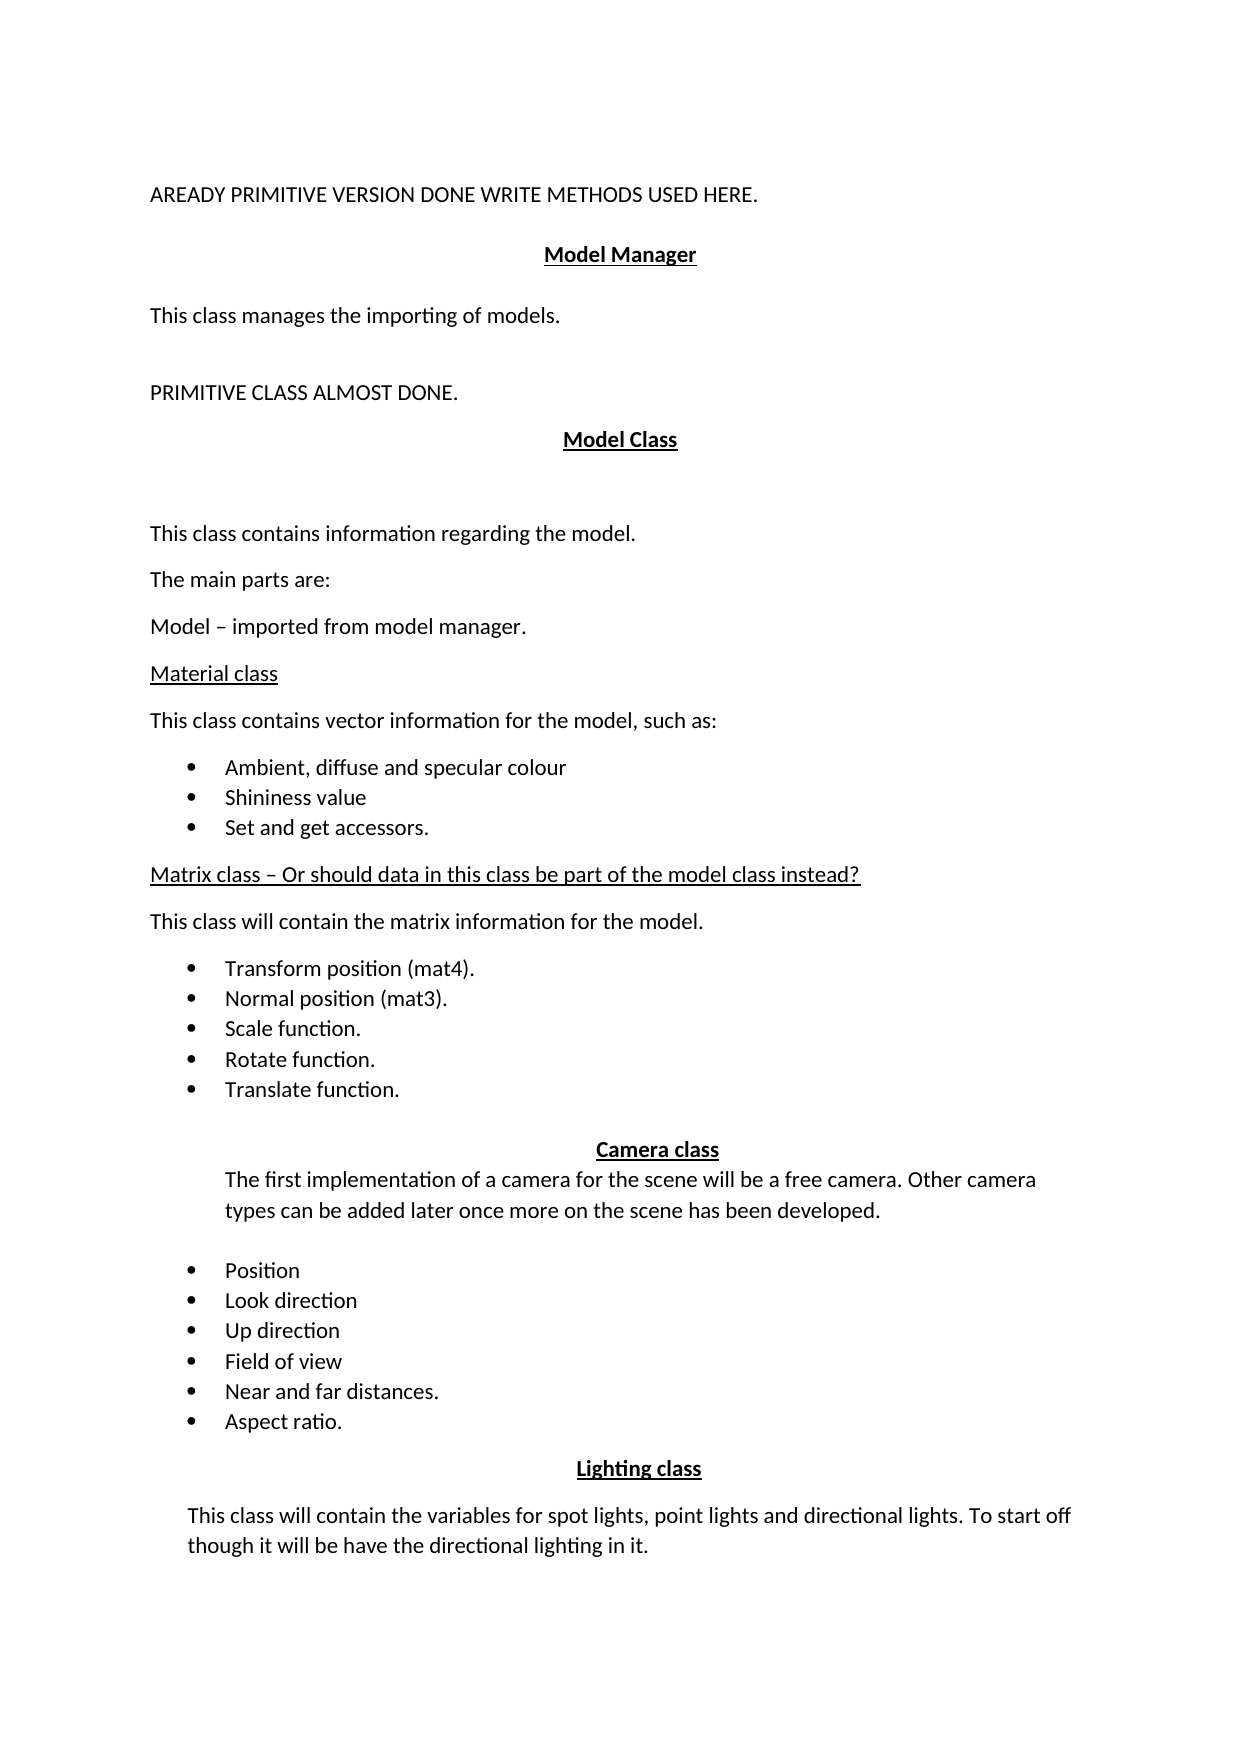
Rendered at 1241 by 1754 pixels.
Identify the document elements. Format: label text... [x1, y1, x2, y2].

list Translate function. [187, 1075, 1090, 1103]
list Model Manager [150, 241, 1090, 269]
text This class contains information regarding the model. [150, 519, 1090, 547]
list AREADY PRIMITIVE VERSION DONE WRITE METHODS USED HERE. [150, 180, 1090, 208]
list Aspect ratio. [187, 1407, 1090, 1435]
list The first implementation of a camera for the scene will be a free camera. Other camera types can be added later once more on the scene has been developed. [225, 1166, 1090, 1224]
text Model – imported from model manager. [150, 612, 1090, 641]
list Normal position (mat3). [187, 984, 1090, 1012]
list Look direction [187, 1286, 1090, 1314]
text Model Class [150, 425, 1090, 453]
list Up direction [187, 1317, 1090, 1345]
list This class manages the importing of models. [150, 301, 1090, 329]
list Field of view [187, 1347, 1090, 1375]
text This class will contain the matrix information for the model. [150, 907, 1090, 935]
text This class will contain the variables for spot lights, point lights and directional lights. To start off though it will be have the directional lighting in it. [187, 1501, 1090, 1559]
text Material class [150, 659, 1090, 687]
list Ambient, diffuse and specular colour [187, 753, 1090, 781]
text The main parts are: [150, 566, 1090, 594]
text PRIMITIVE CLASS ALMOST DONE. [150, 378, 1090, 406]
text Matrix class – Or should data in this class be part of the model class instead? [150, 860, 1090, 888]
list Camera class [225, 1135, 1090, 1163]
list Rotate function. [187, 1045, 1090, 1073]
text This class contains vector information for the model, such as: [150, 706, 1090, 734]
list Set and get accessors. [187, 813, 1090, 842]
list Position [187, 1256, 1090, 1284]
list Shininess value [187, 783, 1090, 811]
text Lighting class [187, 1454, 1090, 1482]
list Near and far distances. [187, 1377, 1090, 1405]
list Transform position (mat4). [187, 954, 1090, 982]
list Scale function. [187, 1014, 1090, 1043]
